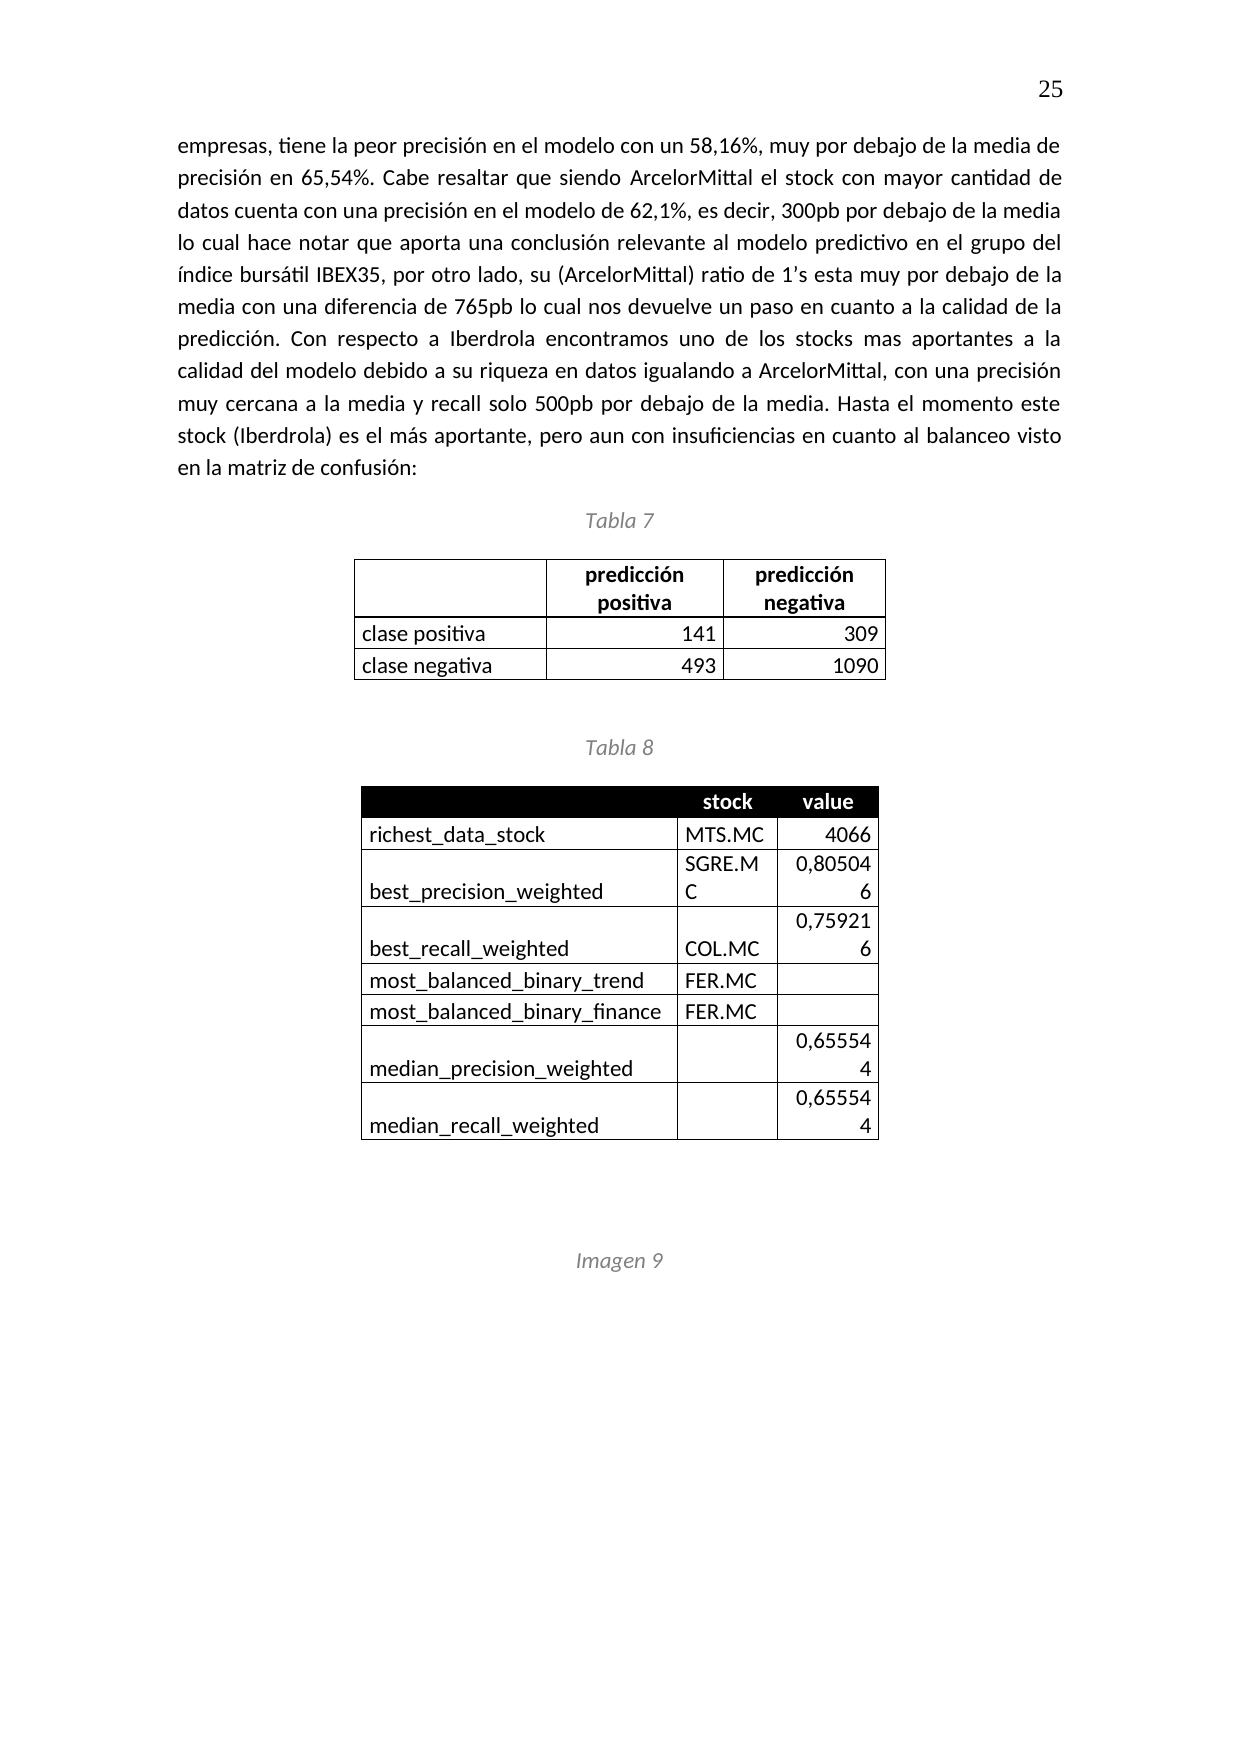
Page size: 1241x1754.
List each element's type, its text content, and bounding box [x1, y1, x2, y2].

table_cell most_balanced_binary_trend [362, 964, 677, 994]
table_cell best_recall_weighted [362, 907, 677, 963]
table_cell 0,805046 [778, 850, 878, 906]
table_cell 1090 [724, 649, 885, 679]
table_cell MTS.MC [678, 818, 777, 848]
table_cell [778, 964, 878, 994]
text Tabla 7 [177, 506, 1063, 534]
table_header [355, 560, 546, 616]
table_cell clase negativa [355, 649, 546, 679]
table_cell most_balanced_binary_finance [362, 995, 677, 1025]
table_cell 4066 [778, 818, 878, 848]
table_cell 141 [547, 618, 723, 648]
table_header predicción positiva [547, 560, 723, 616]
text Imagen 9 [177, 1246, 1063, 1274]
text Tabla 8 [177, 733, 1063, 761]
table_header stock [678, 787, 777, 817]
table_cell median_recall_weighted [362, 1083, 677, 1139]
table_header predicción negativa [724, 560, 885, 616]
table_cell 309 [724, 618, 885, 648]
table_cell FER.MC [678, 995, 777, 1025]
table_cell best_precision_weighted [362, 850, 677, 906]
table_cell [678, 1083, 777, 1139]
table_cell median_precision_weighted [362, 1026, 677, 1082]
table_cell 0,759216 [778, 907, 878, 963]
table_cell 493 [547, 649, 723, 679]
table_cell FER.MC [678, 964, 777, 994]
table_cell SGRE.MC [678, 850, 777, 906]
table_header [362, 787, 677, 817]
table_header value [778, 787, 878, 817]
table_cell clase positiva [355, 618, 546, 648]
table_cell [778, 995, 878, 1025]
table_cell richest_data_stock [362, 818, 677, 848]
table_cell 0,655544 [778, 1083, 878, 1139]
table_cell 0,655544 [778, 1026, 878, 1082]
table_cell COL.MC [678, 907, 777, 963]
table_cell [678, 1026, 777, 1082]
